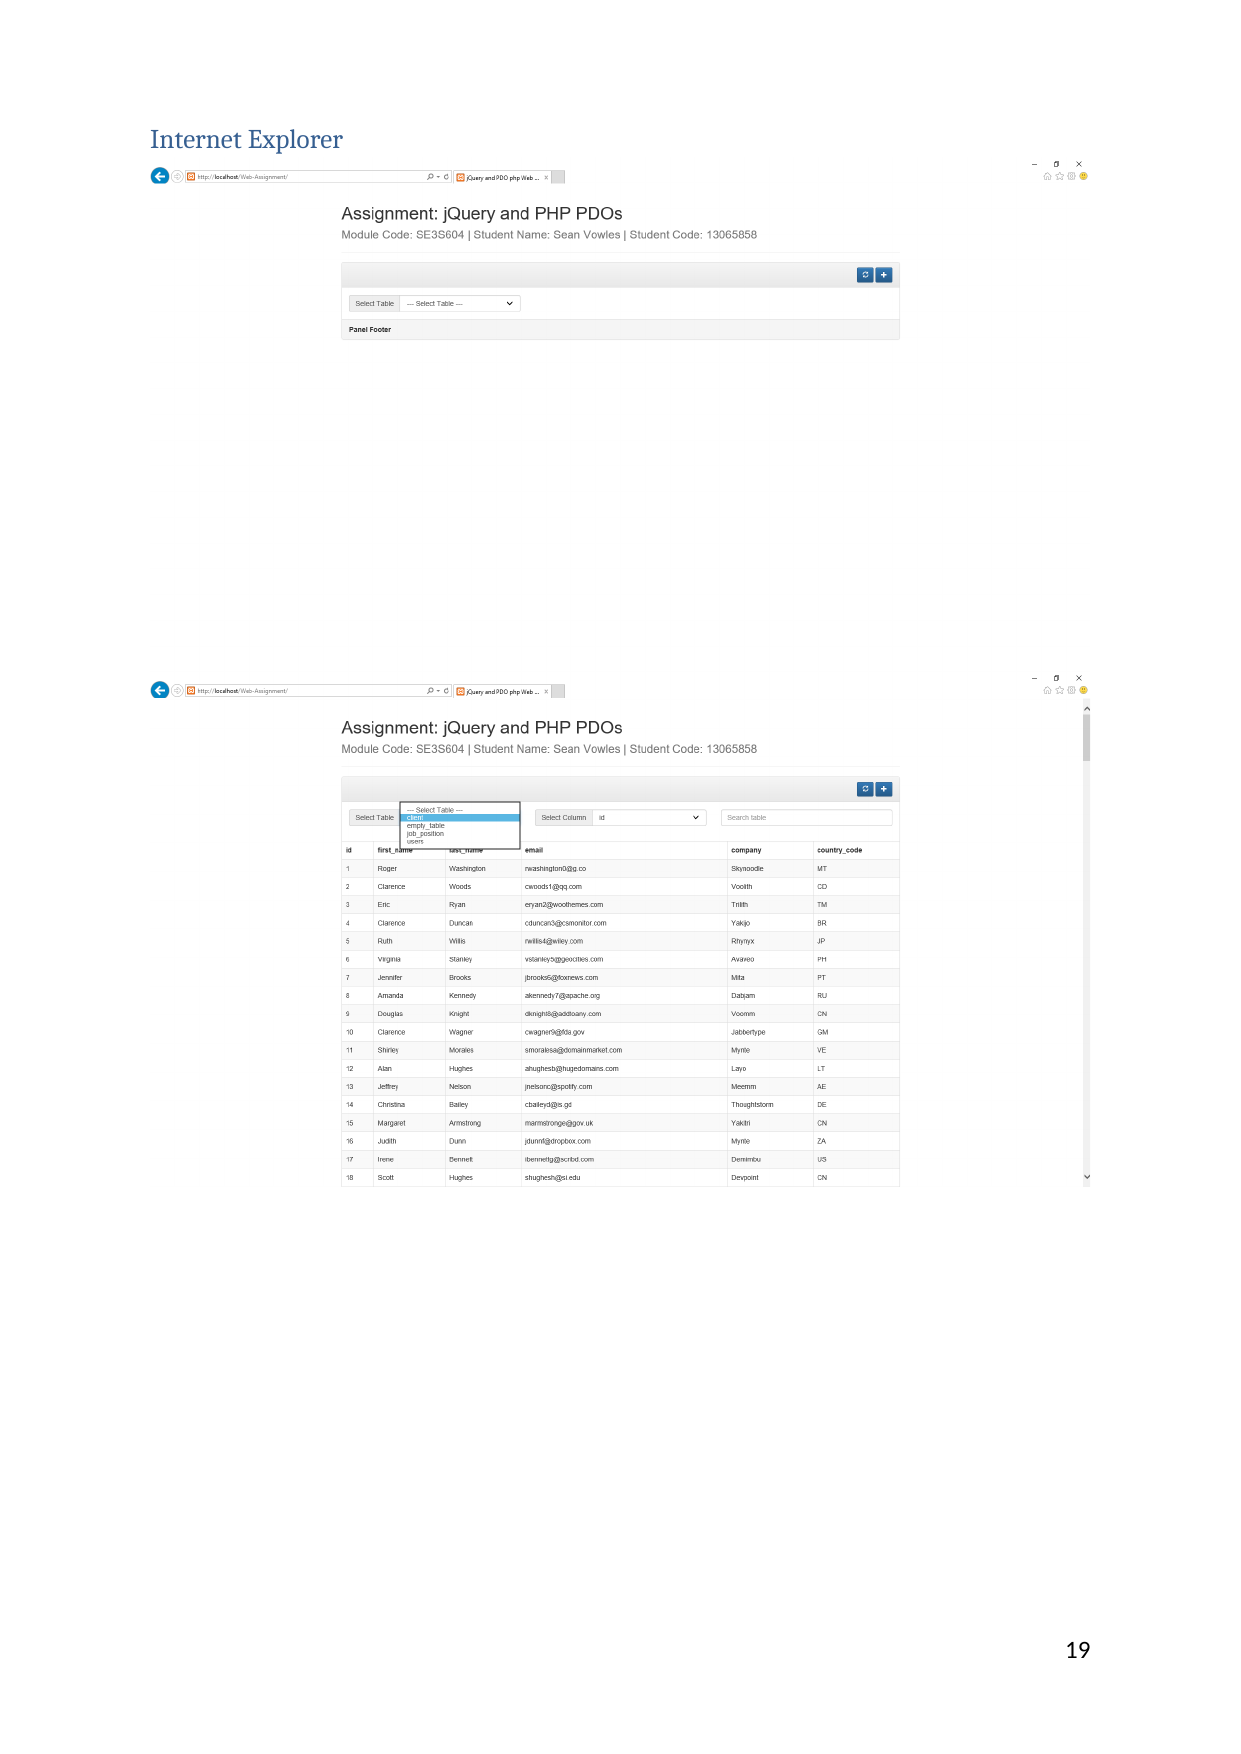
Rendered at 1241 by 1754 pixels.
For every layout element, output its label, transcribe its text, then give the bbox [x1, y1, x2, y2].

subtitle Internet Explorer [150, 124, 1090, 155]
picture [156, 688, 164, 693]
picture [156, 174, 164, 179]
picture [150, 157, 1091, 1187]
